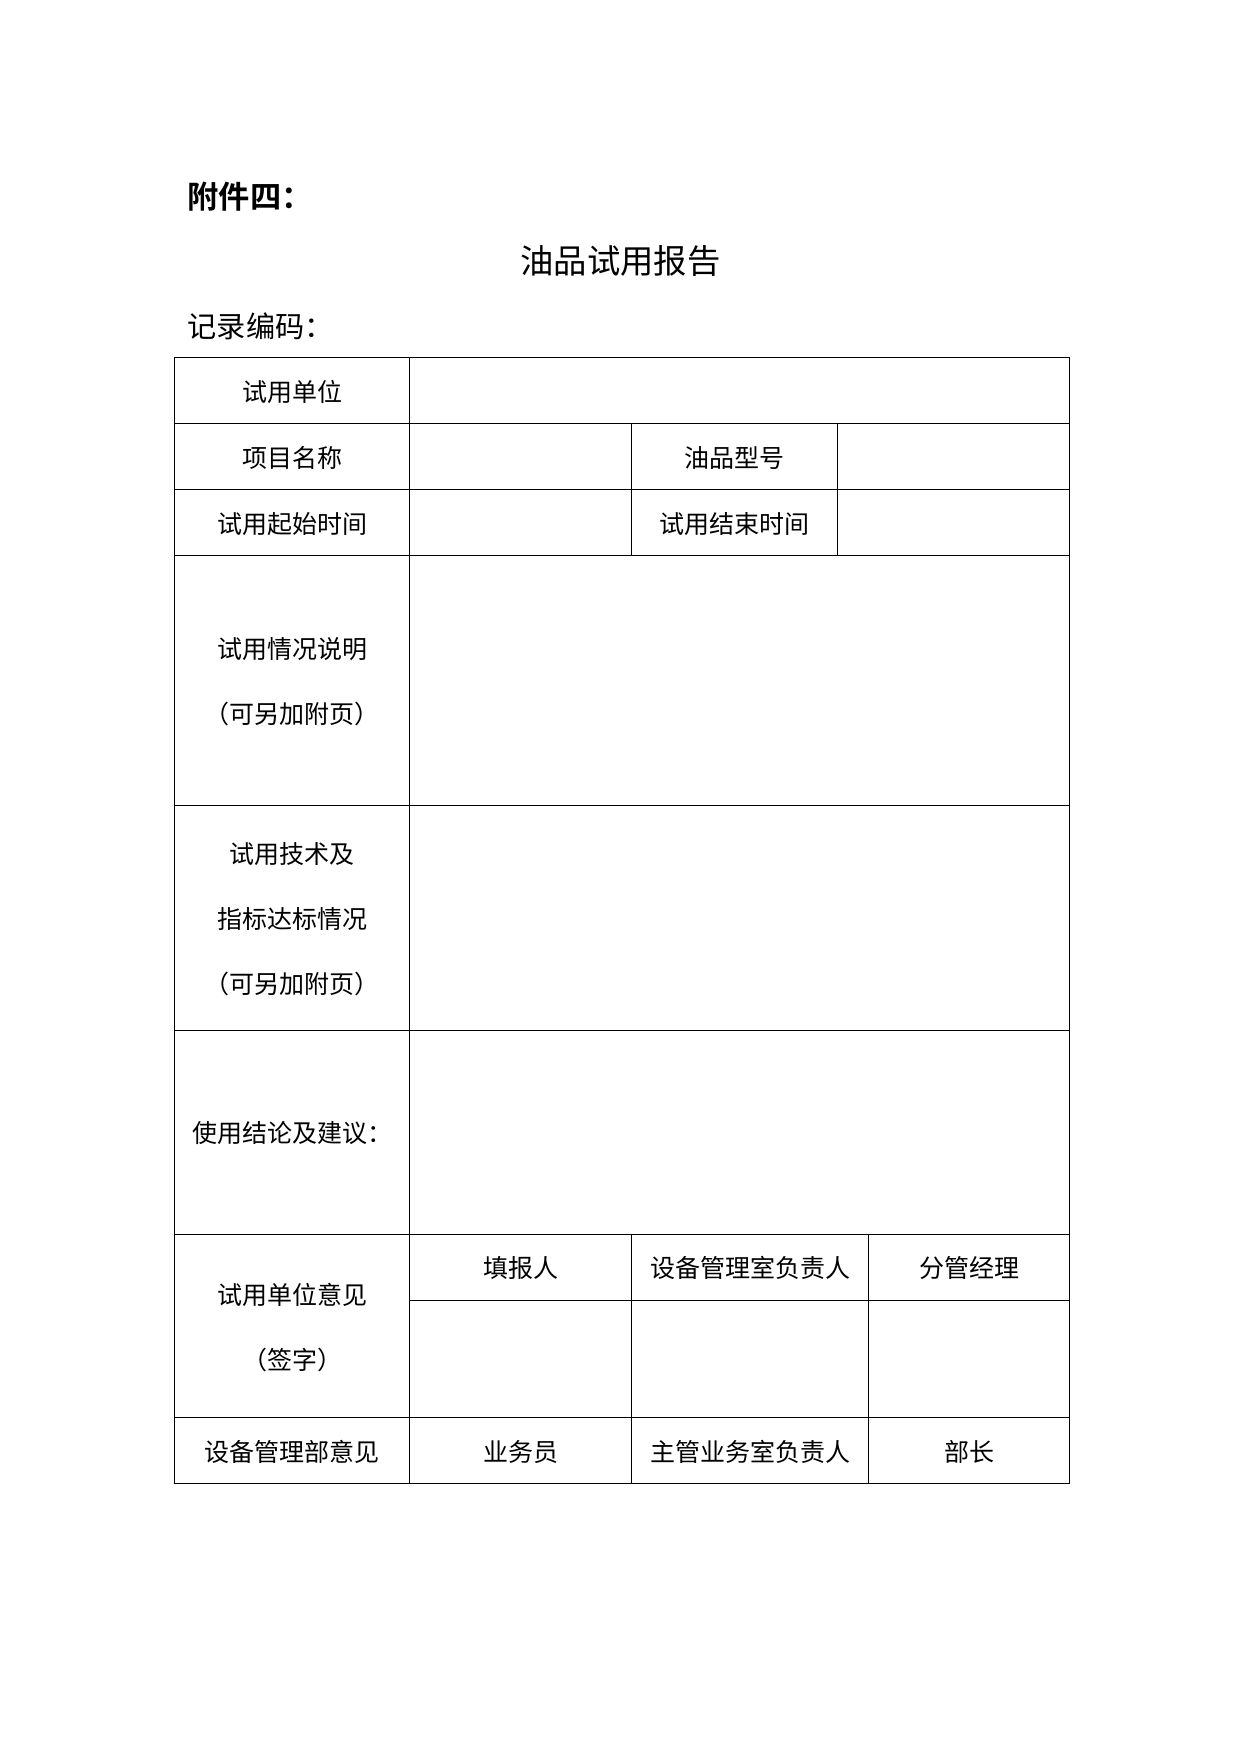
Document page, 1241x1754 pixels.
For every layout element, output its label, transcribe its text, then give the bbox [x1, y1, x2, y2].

table_cell [869, 1301, 1069, 1417]
table_cell 试用起始时间 [175, 490, 409, 555]
table_cell [410, 1301, 631, 1417]
table_cell [632, 1301, 868, 1417]
table_cell 试用情况说明 （可另加附页） [175, 556, 409, 805]
table_cell 项目名称 [175, 424, 409, 489]
table_cell 主管业务室负责人 [632, 1418, 868, 1483]
text 附件四： [187, 162, 1053, 227]
table_cell 油品型号 [632, 424, 837, 489]
table_cell 试用结束时间 [632, 490, 837, 555]
table_cell [410, 490, 631, 555]
table_header [410, 358, 1069, 423]
text 油品试用报告 [187, 227, 1053, 292]
table_cell [838, 424, 1069, 489]
table_cell 业务员 [410, 1418, 631, 1483]
text 记录编码： [187, 292, 1053, 357]
table_cell 填报人 [410, 1235, 631, 1299]
table_cell 试用单位意见 （签字） [175, 1235, 409, 1417]
table_cell [410, 556, 1069, 805]
table_cell 部长 [869, 1418, 1069, 1483]
table_cell 试用技术及 指标达标情况 （可另加附页） [175, 806, 409, 1029]
table_cell 分管经理 [869, 1235, 1069, 1299]
table_cell 设备管理部意见 （签字） [175, 1418, 409, 1483]
table_cell 使用结论及建议： [175, 1031, 409, 1233]
table_cell [410, 1031, 1069, 1233]
table_cell [838, 490, 1069, 555]
table_cell 设备管理室负责人 [632, 1235, 868, 1299]
table_cell [410, 806, 1069, 1029]
table_header 试用单位 [175, 358, 409, 423]
table_cell [410, 424, 631, 489]
